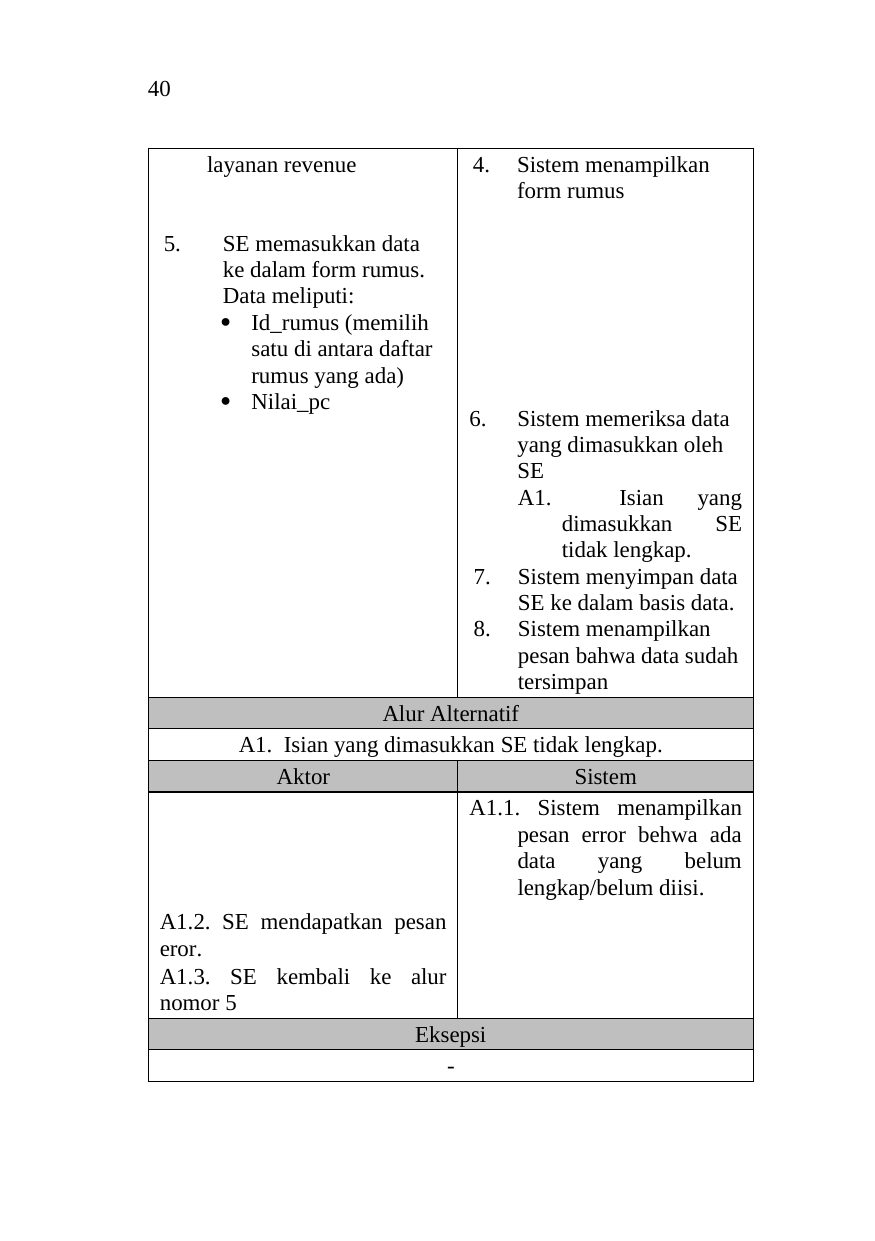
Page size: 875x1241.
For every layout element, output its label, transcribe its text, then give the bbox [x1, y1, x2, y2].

table_cell A1.2. SE mendapatkan pesan eror. A1.3. SE kembali ke alur nomor 5 [149, 793, 457, 1018]
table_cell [149, 149, 457, 697]
table_cell A1.1. Sistem menampilkan pesan error behwa ada data yang belum lengkap/belum diisi. [458, 793, 753, 1018]
table_cell Sistem [458, 761, 753, 791]
table_cell - [149, 1050, 753, 1081]
table_cell Eksepsi [149, 1019, 753, 1049]
table_cell Alur Alternatif [149, 698, 753, 728]
table_cell A1. Isian yang dimasukkan SE tidak lengkap. [149, 729, 753, 760]
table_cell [458, 149, 753, 697]
table_cell Aktor [149, 761, 457, 791]
